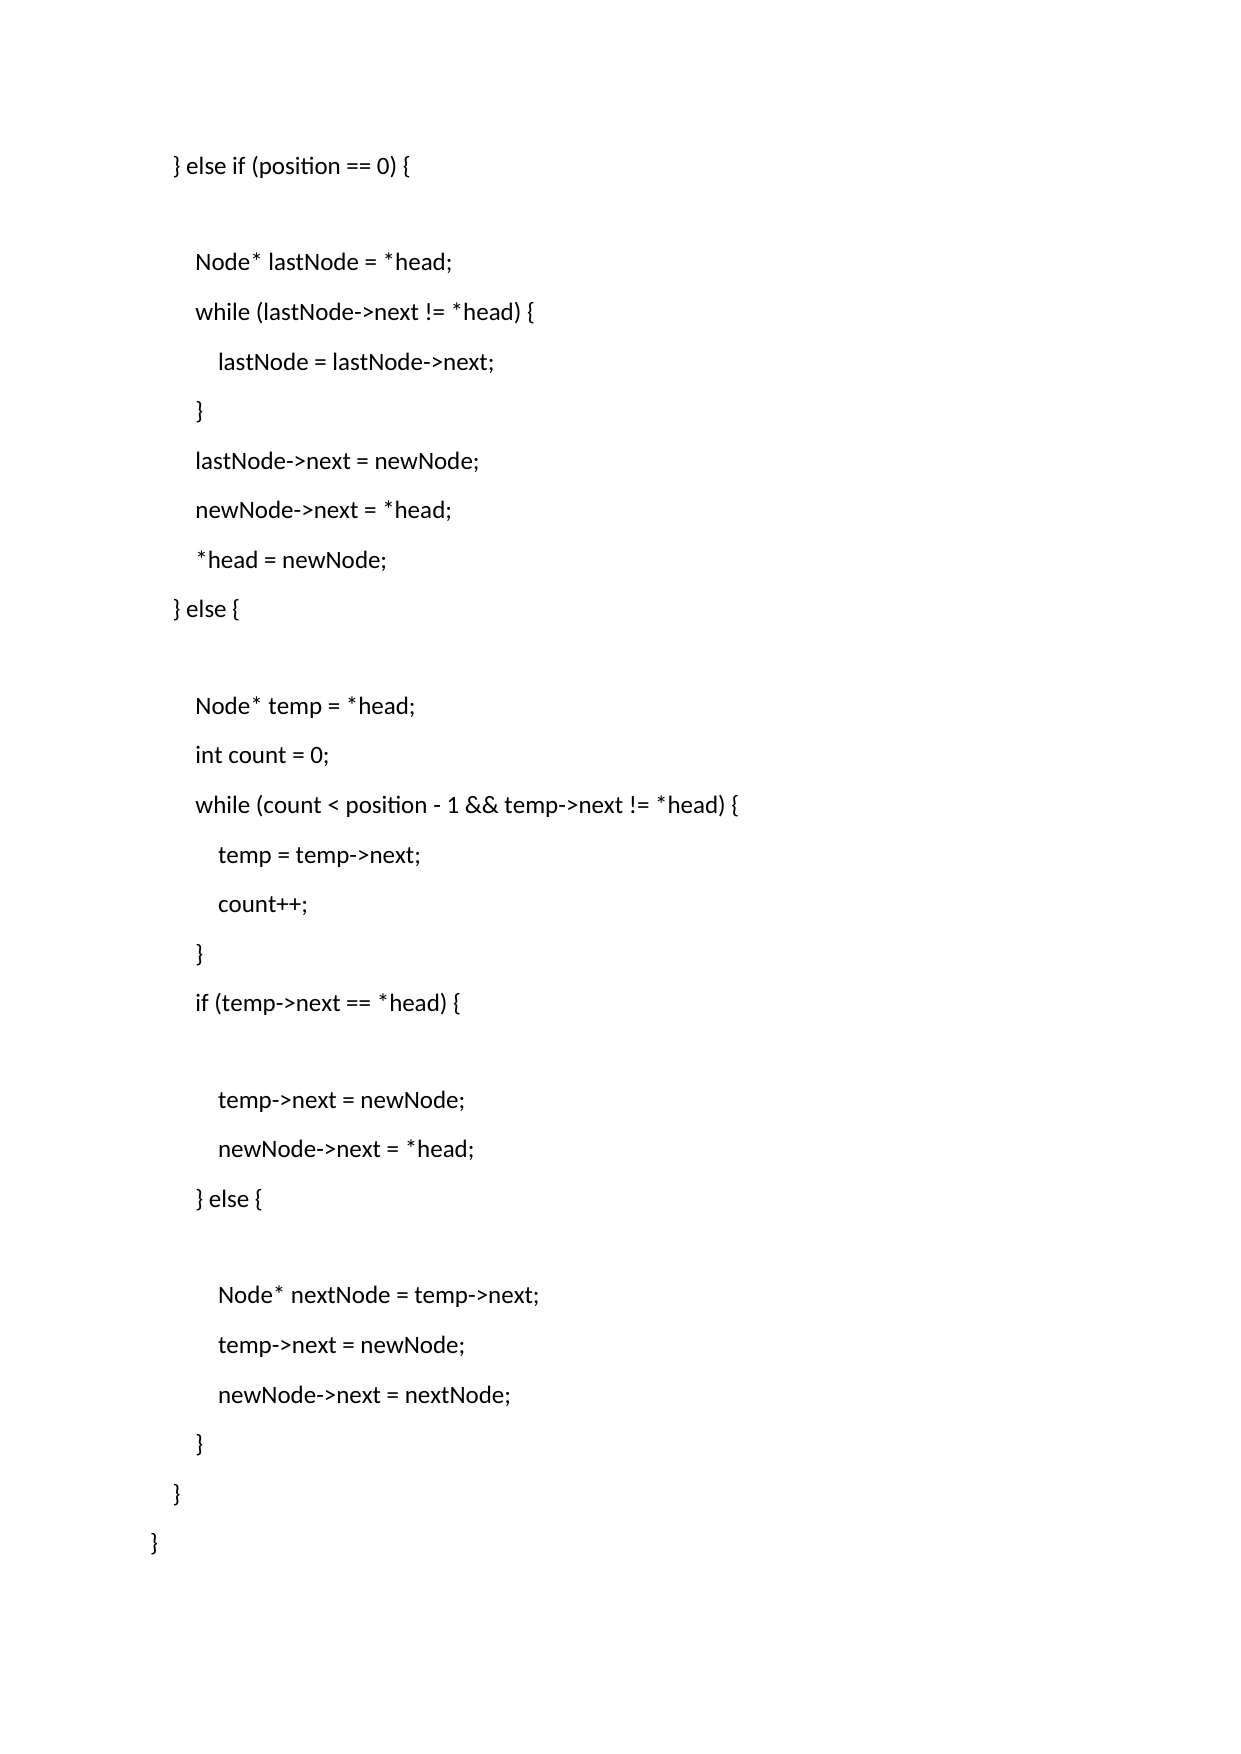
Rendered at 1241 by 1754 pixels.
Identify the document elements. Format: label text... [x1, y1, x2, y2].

text Node* nextNode = temp->next; [150, 1279, 1090, 1310]
text temp = temp->next; [150, 839, 1090, 869]
text } else { [150, 593, 1090, 624]
text temp->next = newNode; [150, 1329, 1090, 1360]
text newNode->next = *head; [150, 494, 1090, 525]
text } [150, 395, 1090, 426]
text } [150, 938, 1090, 968]
text newNode->next = nextNode; [150, 1379, 1090, 1409]
text Node* temp = *head; [150, 690, 1090, 721]
text lastNode->next = newNode; [150, 445, 1090, 475]
text } [150, 1428, 1090, 1459]
text lastNode = lastNode->next; [150, 346, 1090, 376]
text } else if (position == 0) { [150, 150, 1090, 181]
text *head = newNode; [150, 544, 1090, 574]
text } else { [150, 1183, 1090, 1214]
text } [150, 1478, 1090, 1508]
text int count = 0; [150, 739, 1090, 770]
text if (temp->next == *head) { [150, 987, 1090, 1018]
text while (lastNode->next != *head) { [150, 296, 1090, 327]
text while (count < position - 1 && temp->next != *head) { [150, 789, 1090, 820]
text Node* lastNode = *head; [150, 246, 1090, 277]
text temp->next = newNode; [150, 1084, 1090, 1114]
text newNode->next = *head; [150, 1133, 1090, 1164]
text count++; [150, 888, 1090, 919]
text } [150, 1527, 1090, 1558]
